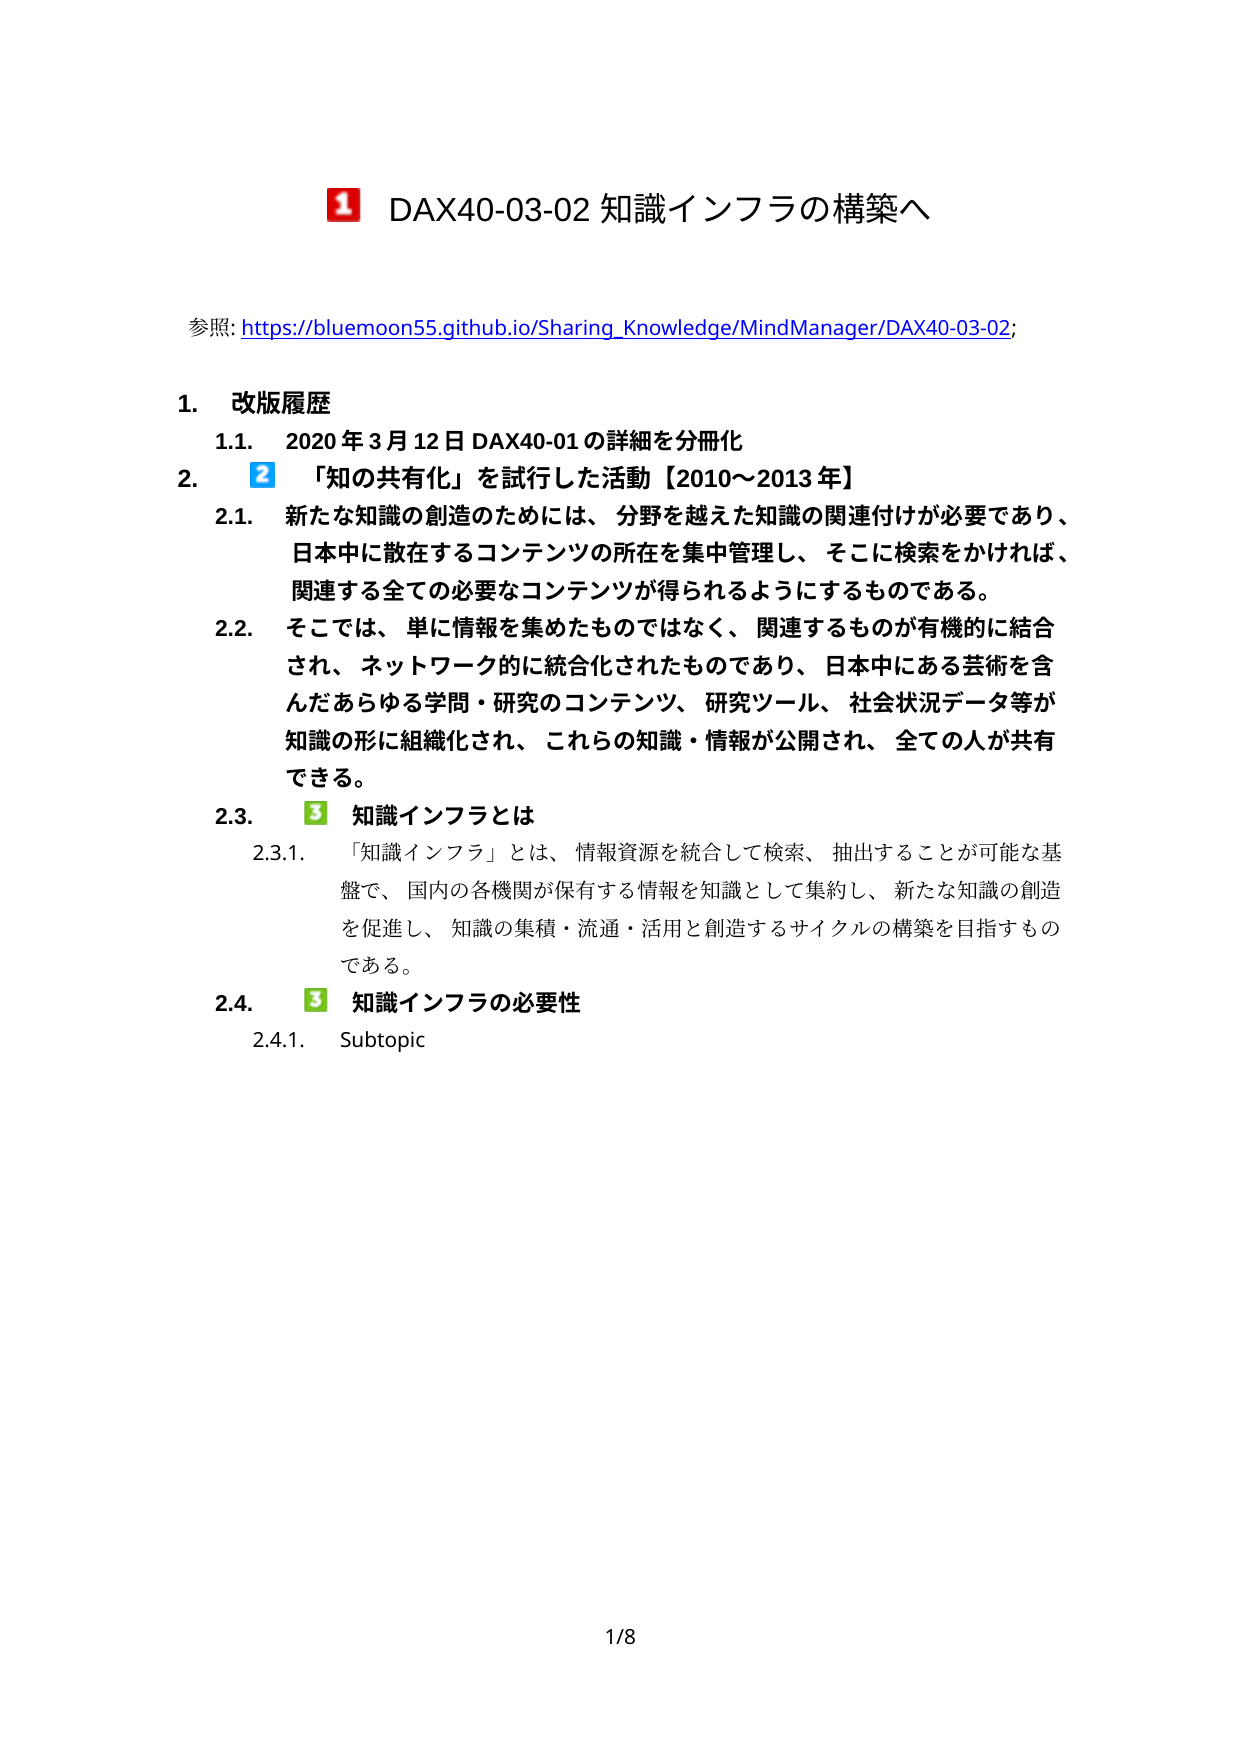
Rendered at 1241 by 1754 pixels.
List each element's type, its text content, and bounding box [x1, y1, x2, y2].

subtitle 2020年3月12日 DAX40-01の詳細を分冊化 [215, 421, 1058, 458]
picture [327, 188, 361, 222]
subtitle 知識インフラとは [215, 796, 1058, 833]
subtitle そこでは、 単に情報を集めたものではなく、 関連するものが有機的に結合され、 ネットワーク的に統合化されたものであり、 日本中にある芸術を含んだあらゆる学問・研究のコンテンツ、 研究ツール、 社会状況データ等が知識の形に組織化され、 これらの知識・情報が公開され、 全ての人が共有できる。 [215, 608, 1058, 796]
picture [304, 988, 328, 1012]
subtitle 新たな知識の創造のためには、 分野を越えた知識の関連付けが必要であり、 日本中に散在するコンテンツの所在を集中管理し、 そこに検索をかければ、 関連する全ての必要なコンテンツが得られるようにするものである。 [215, 496, 1058, 608]
subtitle 知識インフラの必要性 [215, 983, 1058, 1021]
title DAX40-03-02 知識インフラの構築へ [177, 183, 1063, 258]
picture [250, 462, 276, 488]
subtitle 改版履歴 [177, 383, 1063, 421]
list 「知識インフラ」とは、 情報資源を統合して検索、 抽出することが可能な基盤で、 国内の各機関が保有する情報を知識として集約し、 新たな知識の創造を促進し、 知識の集積・流通・活用と創造するサイクルの構築を目指すものである。 [252, 833, 1063, 983]
list 参照: https://bluemoon55.github.io/Sharing_Knowledge/MindManager/DAX40-03-02; [188, 308, 1063, 346]
picture [304, 801, 328, 825]
list Subtopic [252, 1021, 1063, 1058]
subtitle 「知の共有化」を試行した活動【2010～2013年】 [177, 458, 1063, 496]
